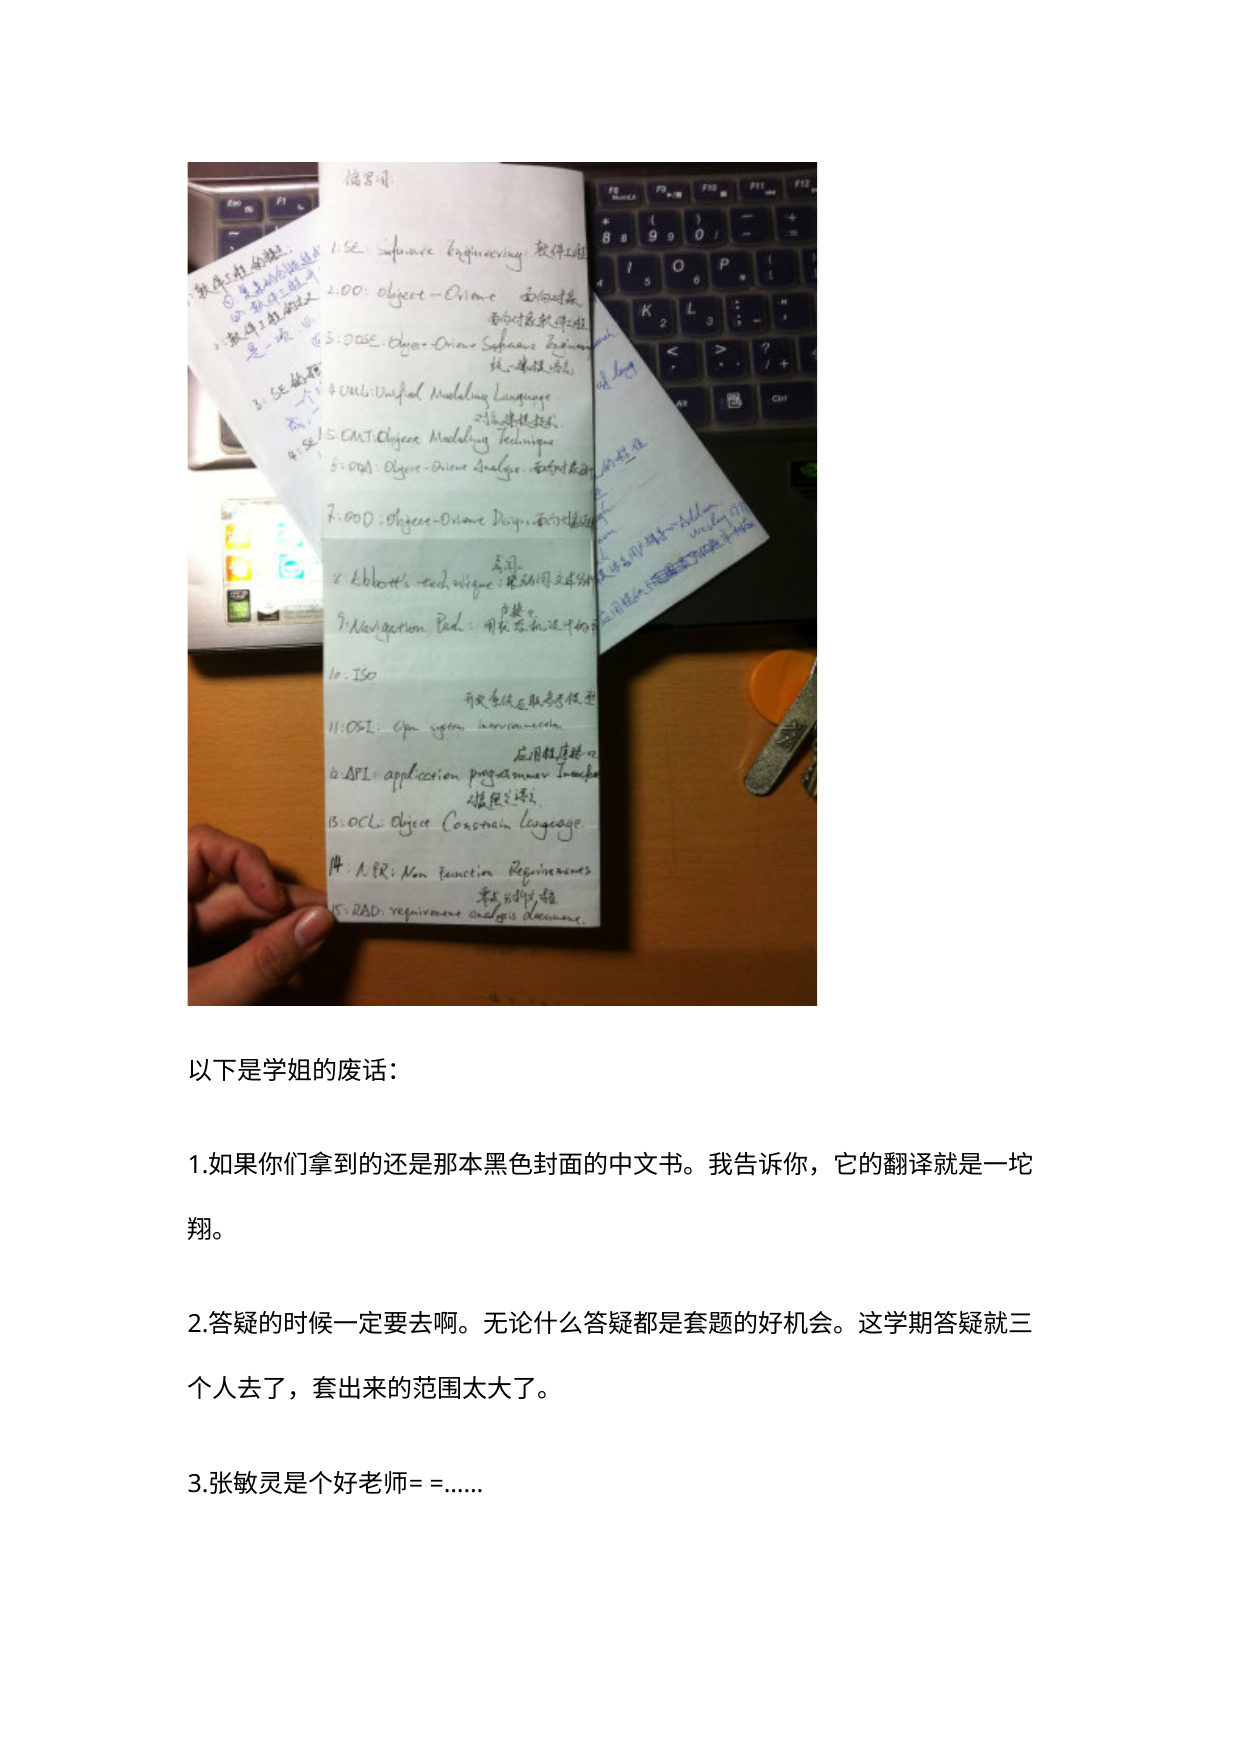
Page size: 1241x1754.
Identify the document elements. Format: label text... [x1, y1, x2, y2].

text 3.张敏灵是个好老师= =…… [187, 1449, 1053, 1514]
text 2.答疑的时候一定要去啊。无论什么答疑都是套题的好机会。这学期答疑就三个人去了，套出来的范围太大了。 [187, 1289, 1053, 1419]
text 1.如果你们拿到的还是那本黑色封面的中文书。我告诉你，它的翻译就是一坨翔。 [187, 1130, 1053, 1260]
picture [187, 162, 818, 1006]
text 以下是学姐的废话： [187, 1036, 1053, 1101]
